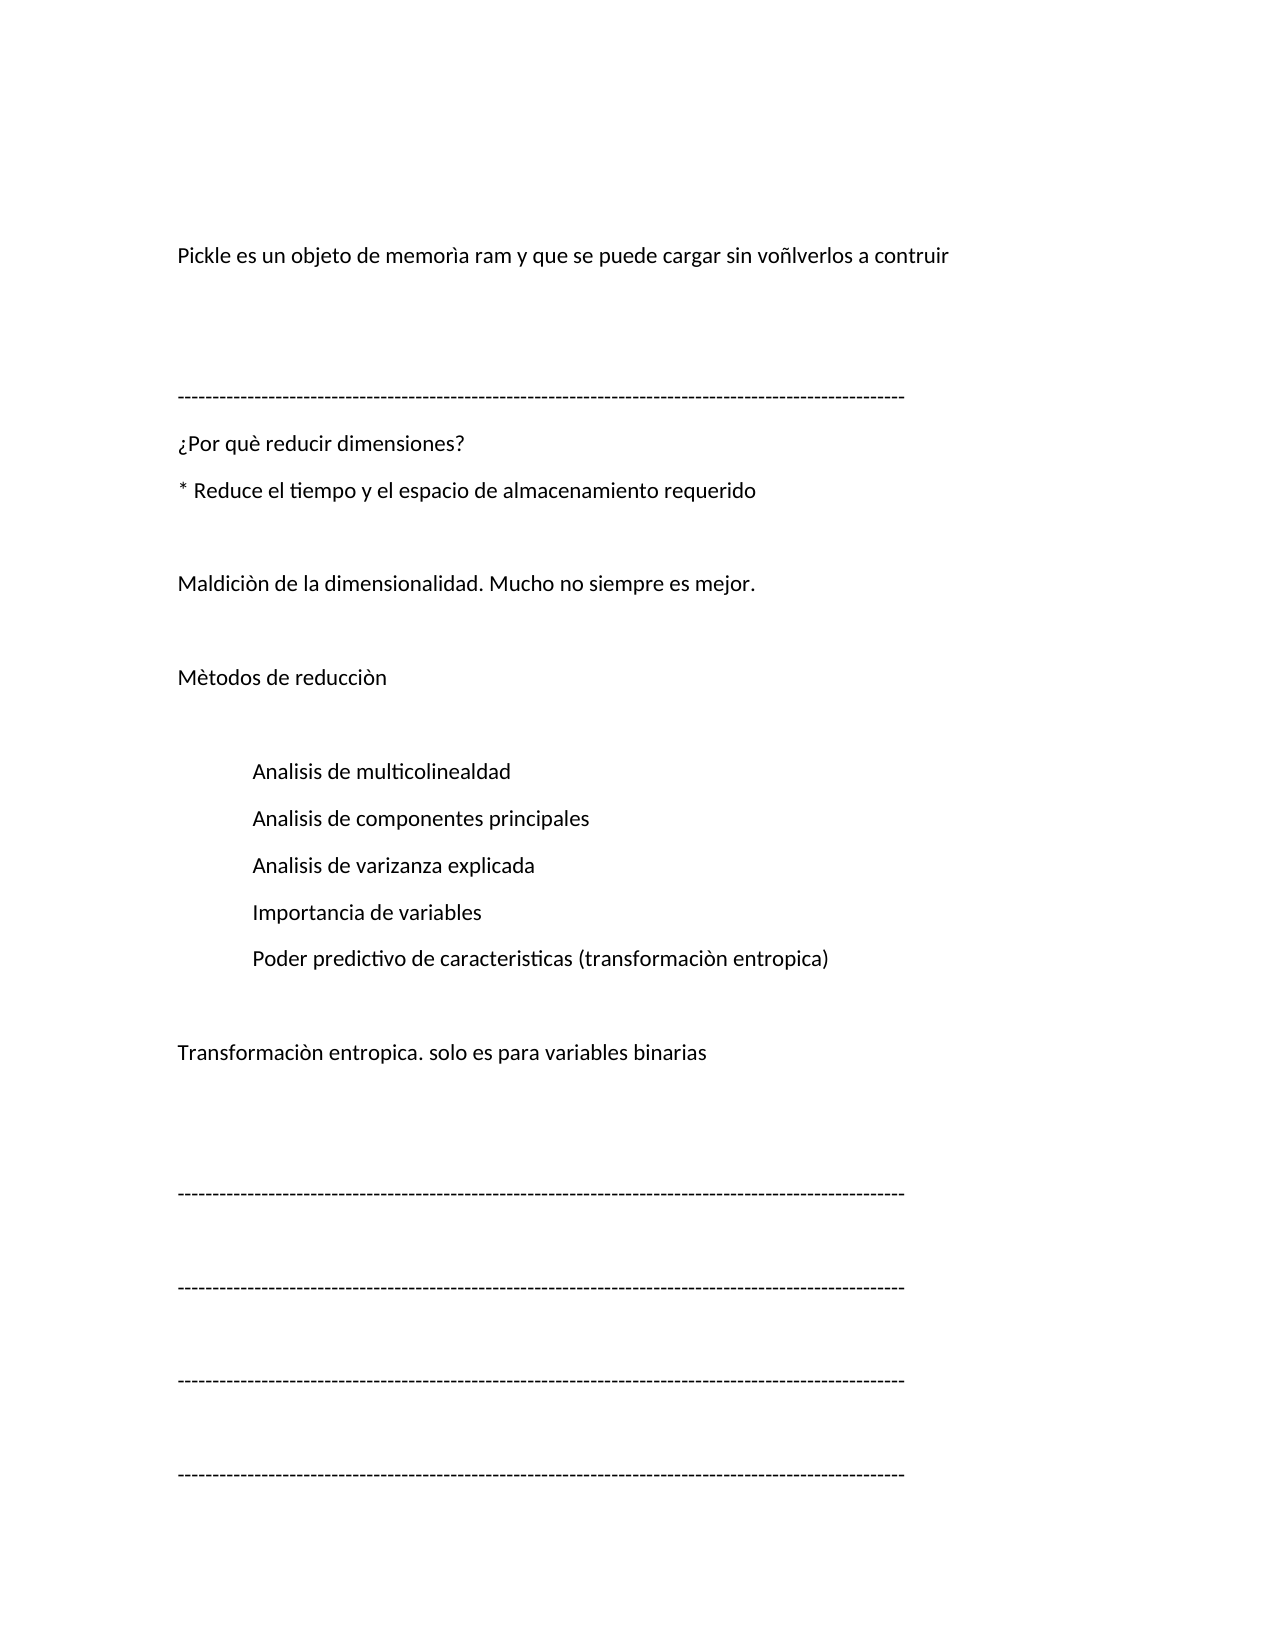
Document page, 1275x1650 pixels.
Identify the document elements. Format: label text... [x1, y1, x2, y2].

text Pickle es un objeto de memorìa ram y que se puede cargar sin voñlverlos a contruir [177, 241, 1098, 269]
text Maldiciòn de la dimensionalidad. Mucho no siempre es mejor. [177, 569, 1098, 597]
text Analisis de varizanza explicada [177, 851, 1098, 879]
text Transformaciòn entropica. solo es para variables binarias [177, 1038, 1098, 1066]
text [177, 1366, 1098, 1394]
text -------------------------------------------------------------------------------------------------------- [177, 382, 1098, 410]
text -------------------------------------------------------------------------------------------------------- [177, 1179, 1098, 1207]
text Analisis de multicolinealdad [177, 757, 1098, 785]
text ¿Por què reducir dimensiones? [177, 429, 1098, 457]
text Poder predictivo de caracteristicas (transformaciòn entropica) [177, 944, 1098, 972]
text Mètodos de reducciòn [177, 663, 1098, 691]
text * Reduce el tiempo y el espacio de almacenamiento requerido [177, 476, 1098, 504]
text Analisis de componentes principales [177, 804, 1098, 832]
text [177, 1460, 1098, 1488]
text Importancia de variables [177, 898, 1098, 926]
text -------------------------------------------------------------------------------------------------------- [177, 1273, 1098, 1301]
